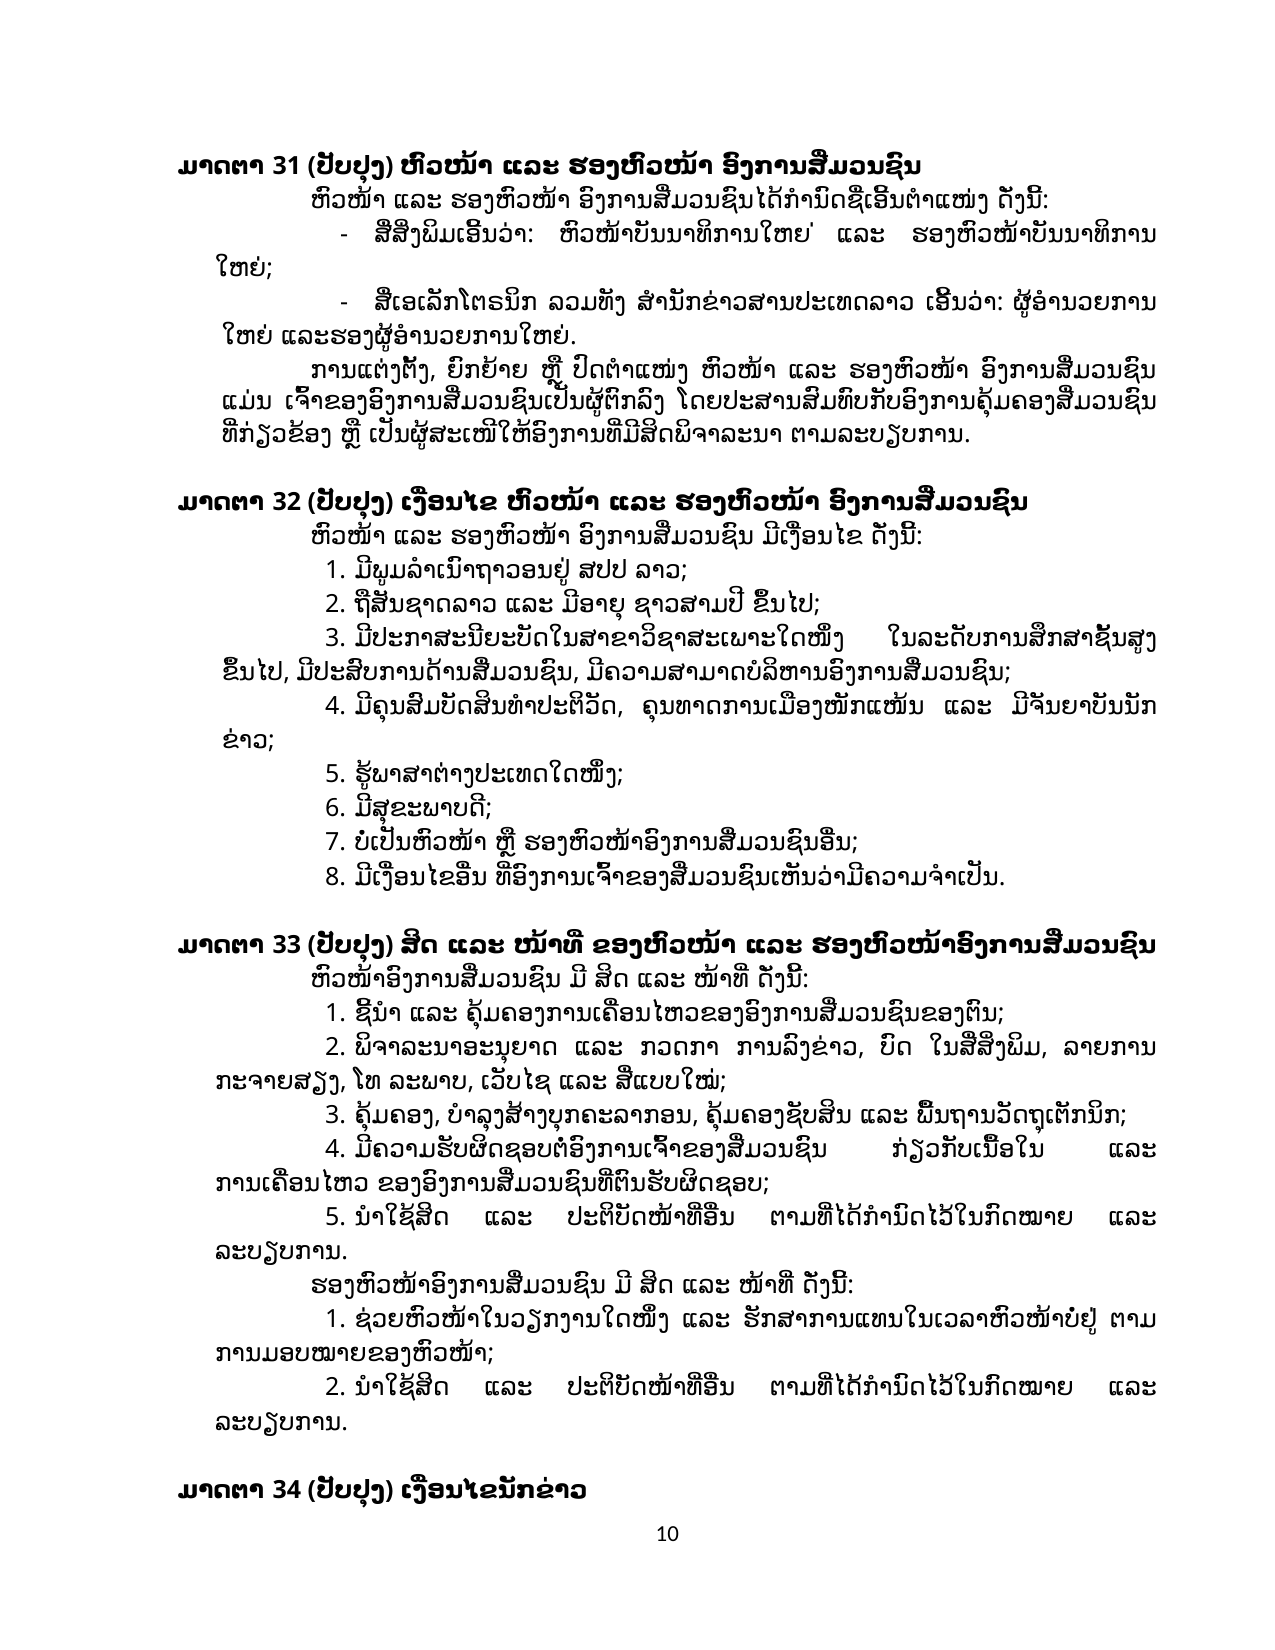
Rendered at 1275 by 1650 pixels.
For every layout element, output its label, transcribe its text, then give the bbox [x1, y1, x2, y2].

text ມາດຕາ 33 (ປັບປຸງ) ສິດ ແລະ ໜ້າທີ່ ຂອງຫົວໜ້າ ແລະ ຮອງຫົວໜ້າອົງການສື່ມວນຊົນ [177, 926, 1157, 960]
list ຊີ້ນຳ ແລະ ຄຸ້ມຄອງການເຄື່ອນໄຫວຂອງອົງການສື່ມວນຊົນຂອງຕົນ; [215, 994, 1157, 1028]
list ຮູ້ພາສາຕ່າງປະເທດໃດໜຶ່ງ; [222, 756, 1157, 790]
text ມາດຕາ 32 (ປັບປຸງ) ເງື່ອນໄຂ ຫົວໜ້າ ແລະ ຮອງຫົວໜ້າ ອົງການສື່ມວນຊົນ [177, 483, 1157, 517]
list ນຳໃຊ້ສິດ ແລະ ປະຕິບັດໜ້າທີ່ອື່ນ ຕາມທີ່ໄດ້ກຳນົດໄວ້ໃນກົດໝາຍ ແລະ ລະບຽບການ. [215, 1369, 1157, 1437]
list ມີພູມລຳເນົາຖາວອນຢູ່ ສປປ ລາວ; [222, 552, 1157, 586]
list ບໍ່ເປັນຫົວໜ້າ ຫຼື ຮອງຫົວໜ້າອົງການສື່ມວນຊົນອື່ນ; [222, 824, 1157, 858]
list ມີປະກາສະນີຍະບັດໃນສາຂາວິຊາສະເພາະໃດໜຶ່ງ ໃນລະດັບການສຶກສາຊັ້ນສູງຂຶ້ນໄປ, ມີປະສົບການດ້ານສື່ມວນຊົນ, ມີຄວາມສາມາດບໍລິຫານອົງການສື່ມວນຊົນ; [222, 620, 1157, 688]
list ມີຄຸນສົມບັດສິນທຳປະຕິວັດ, ຄຸນທາດການເມືອງໜັກແໜ້ນ ແລະ ມີຈັນຍາບັນນັກຂ່າວ; [222, 688, 1157, 756]
text ການແຕ່ງຕັ້ງ, ຍົກຍ້າຍ ຫຼື ປົດຕຳແໜ່ງ ຫົວໜ້າ ແລະ ຮອງຫົວໜ້າ ອົງການສື່ມວນຊົນ ແມ່ນ ເຈົ້າຂອງອົງການສື່ມວນຊົນເປັນຜູ້ຕົກລົງ ໂດຍປະສານສົມທົບກັບອົງການຄຸ້ມຄອງສື່ມວນຊົນທີ່ກ່ຽວຂ້ອງ ຫຼື ເປັນຜູ້ສະເໜີໃຫ້ອົງການທີ່ມີສິດພິຈາລະນາ ຕາມລະບຽບການ. [222, 352, 1157, 449]
list ມີຄວາມຮັບຜິດຊອບຕໍ່ອົງການເຈົ້າຂອງສື່ມວນຊົນ ກ່ຽວກັບເນື້ອໃນ ແລະ ການເຄື່ອນໄຫວ ຂອງອົງການສື່ມວນຊົນທີ່ຕົນຮັບຜິດຊອບ; [215, 1131, 1157, 1199]
text ມາດຕາ 31 (ປັບປຸງ) ຫົວໜ້າ ແລະ ຮອງຫົວໜ້າ ອົງການສື່ມວນຊົນ [177, 148, 1157, 182]
text ມາດຕາ 34 (ປັບປຸງ) ເງື່ອນໄຂນັກຂ່າວ [177, 1471, 1157, 1505]
list ຖືສັນຊາດລາວ ແລະ ມີອາຍຸ ຊາວສາມປີ ຂຶ້ນໄປ; [222, 586, 1157, 620]
list ຄຸ້ມຄອງ, ບຳລຸງສ້າງບຸກຄະລາກອນ, ຄຸ້ມຄອງຊັບສິນ ແລະ ພື້ນຖານວັດຖຸເຕັກນິກ; [215, 1097, 1157, 1131]
list ມີເງື່ອນໄຂອື່ນ ທີ່ອົງການເຈົ້າຂອງສື່ມວນຊົນເຫັນວ່າມີຄວາມຈຳເປັນ. [222, 858, 1157, 892]
text ຫົວໜ້າ ແລະ ຮອງຫົວໜ້າ ອົງການສື່ມວນຊົນ ມີເງື່ອນໄຂ ດັ່ງນີ້: [222, 517, 1157, 552]
text ຫົວໜ້າ ແລະ ຮອງຫົວໜ້າ ອົງການສື່ມວນຊົນໄດ້ກຳນົດຊື່ເອີ້ນຕໍາແໜ່ງ ດັ່ງນີ້: [177, 182, 1157, 216]
list ພິຈາລະນາອະນຸຍາດ ແລະ ກວດກາ ການລົງຂ່າວ, ບົດ ໃນສື່ສິ່ງພິມ, ລາຍການກະຈາຍສຽງ, ໂທ ລະພາບ, ເວັບໄຊ ແລະ ສື່ແບບໃໝ່; [215, 1028, 1157, 1097]
text ຫົວໜ້າອົງການສື່ມວນຊົນ ມີ ສິດ ແລະ ໜ້າທີ່ ດັ່ງນີ້: [222, 960, 1157, 994]
list ນຳໃຊ້ສິດ ແລະ ປະຕິບັດໜ້າທີ່ອື່ນ ຕາມທີ່ໄດ້ກຳນົດໄວ້ໃນກົດໝາຍ ແລະ ລະບຽບການ. [215, 1199, 1157, 1267]
list ສື່ເອເລັກໂຕຣນິກ ລວມທັງ ສໍານັກຂ່າວສານປະເທດລາວ ເອີ້ນວ່າ: ຜູ້ອຳນວຍການໃຫຍ່ ແລະຮອງຜູ້ອຳນວຍການໃຫຍ່. [222, 284, 1157, 352]
list ມີສຸຂະພາບດີ; [222, 790, 1157, 824]
text ຮອງຫົວໜ້າອົງການສື່ມວນຊົນ ມີ ສິດ ແລະ ໜ້າທີ່ ດັ່ງນີ້: [222, 1267, 1157, 1301]
list ສື່ສິ່ງພິມເອີ້ນວ່າ: ຫົວໜ້າບັນນາທິການໃຫຍ່ ແລະ ຮອງຫົວໜ້າບັນນາທິການໃຫຍ່; [215, 216, 1157, 284]
list ຊ່ວຍຫົວໜ້າໃນວຽກງານໃດໜຶ່ງ ແລະ ຮັກສາການແທນໃນເວລາຫົວໜ້າບໍ່ຢູ່ ຕາມການມອບໝາຍຂອງຫົວໜ້າ; [215, 1301, 1157, 1369]
